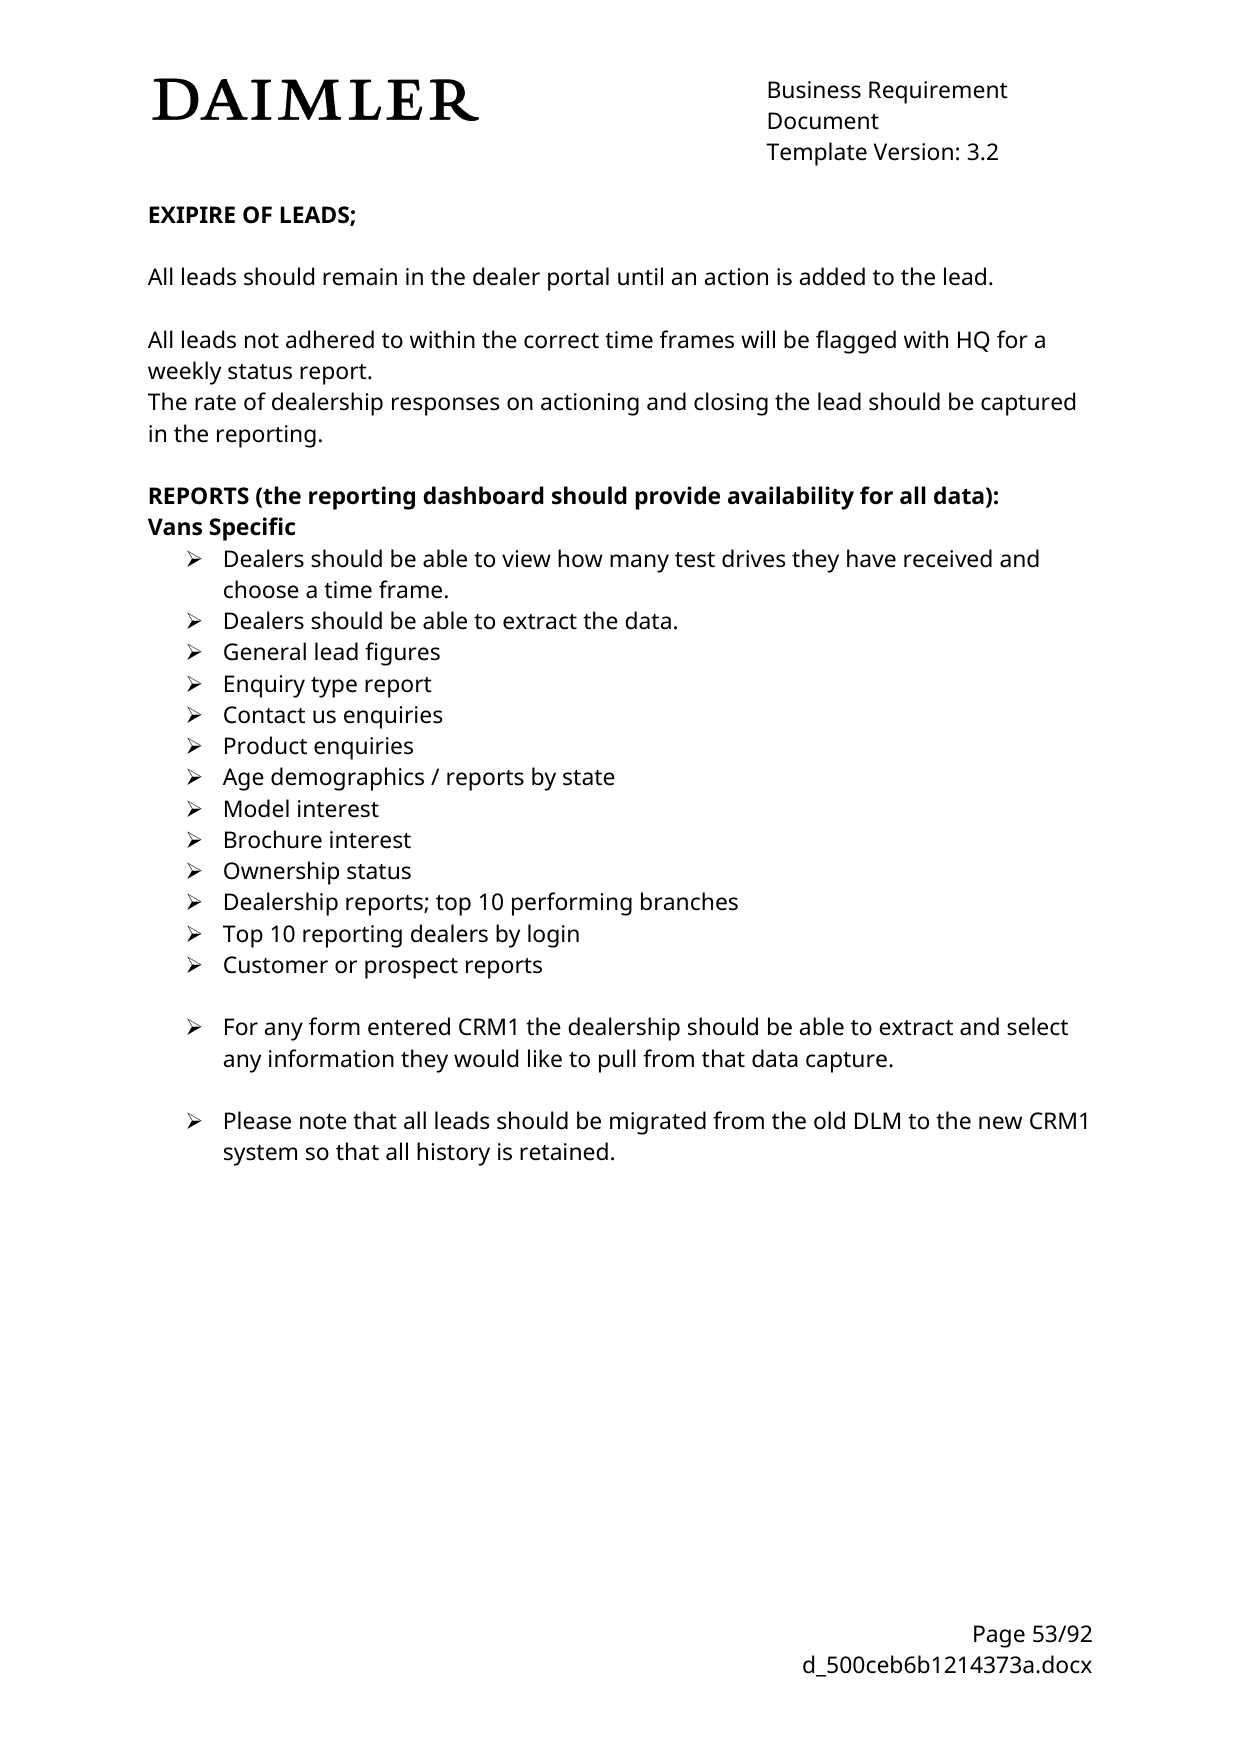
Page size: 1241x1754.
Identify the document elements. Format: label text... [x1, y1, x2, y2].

picture [147, 73, 484, 126]
text All leads should remain in the dealer portal until an action is added to the lead. All leads not adhered to within the correct time frames will be flagged with HQ for a weekly status report. The rate of dealership responses on actioning and closing the lead should be captured in the reporting. REPORTS (the reporting dashboard should provide availability for all data): [148, 261, 1093, 511]
list Brochure interest [185, 824, 1093, 855]
list Dealers should be able to view how many test drives they have received and choose a time frame. [185, 542, 1093, 605]
text Vans Specific [148, 511, 1093, 542]
list Age demographics / reports by state [185, 761, 1093, 792]
list Dealers should be able to extract the data. [185, 605, 1093, 636]
list Top 10 reporting dealers by login [185, 917, 1093, 949]
list Enquiry type report [185, 667, 1093, 699]
list Ownership status [185, 855, 1093, 886]
list Product enquiries [185, 730, 1093, 761]
text EXIPIRE OF LEADS; [148, 199, 1093, 230]
list Dealership reports; top 10 performing branches [185, 886, 1093, 917]
list Contact us enquiries [185, 699, 1093, 730]
list Please note that all leads should be migrated from the old DLM to the new CRM1 system so that all history is retained. [185, 1105, 1093, 1167]
list Customer or prospect reports [185, 949, 1093, 980]
list General lead figures [185, 636, 1093, 667]
list Model interest [185, 792, 1093, 824]
list For any form entered CRM1 the dealership should be able to extract and select any information they would like to pull from that data capture. [185, 1011, 1093, 1105]
